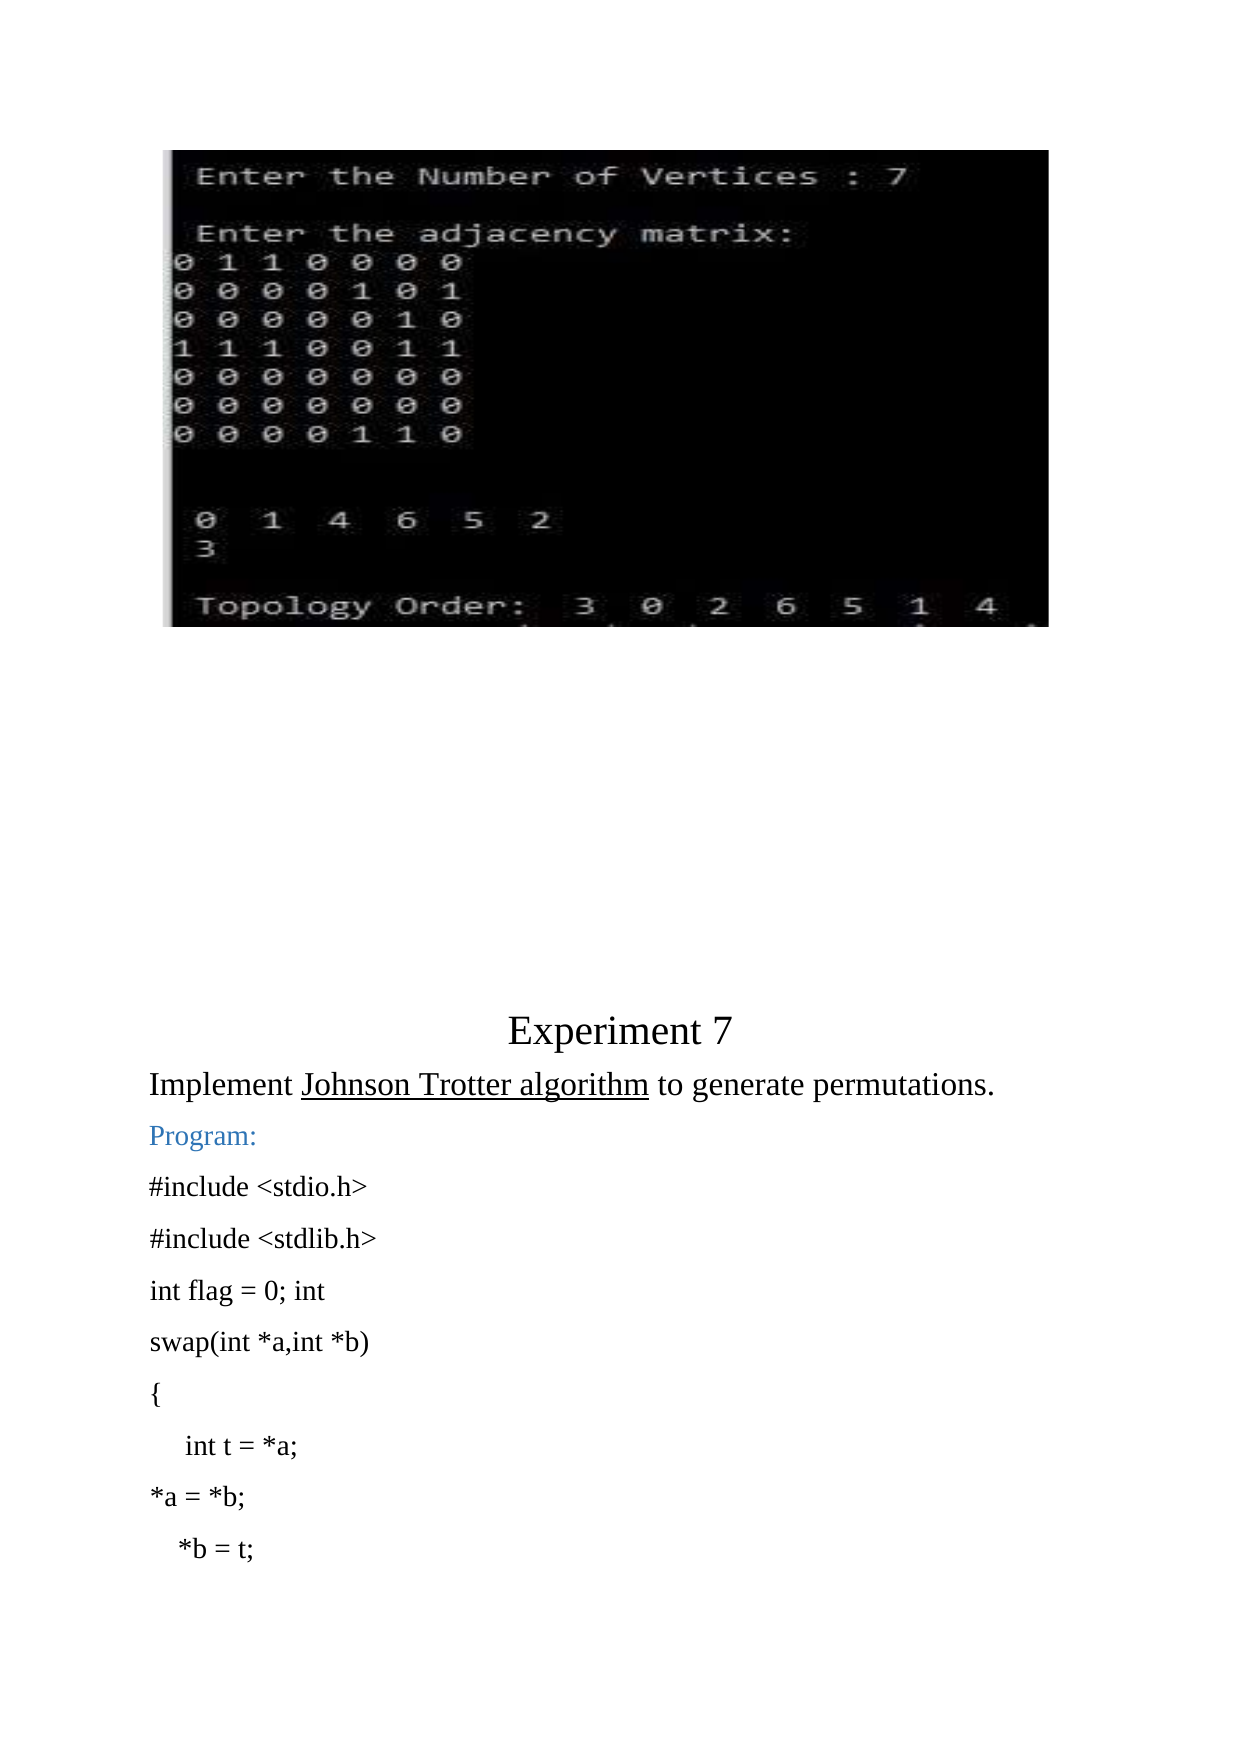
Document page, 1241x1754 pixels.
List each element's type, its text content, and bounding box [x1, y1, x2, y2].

text Implement Johnson Trotter algorithm to generate permutations. [148, 1064, 1099, 1103]
text #include <stdio.h> #include <stdlib.h> int flag = 0; int swap(int *a,int *b) [148, 1169, 410, 1358]
subtitle Experiment 7 [150, 1006, 1090, 1053]
text int t = *a; *a = *b; [148, 1428, 330, 1513]
text { [148, 1376, 763, 1409]
picture [162, 150, 1049, 627]
text *b = t; [148, 1531, 763, 1564]
text Program: [148, 1118, 1157, 1151]
